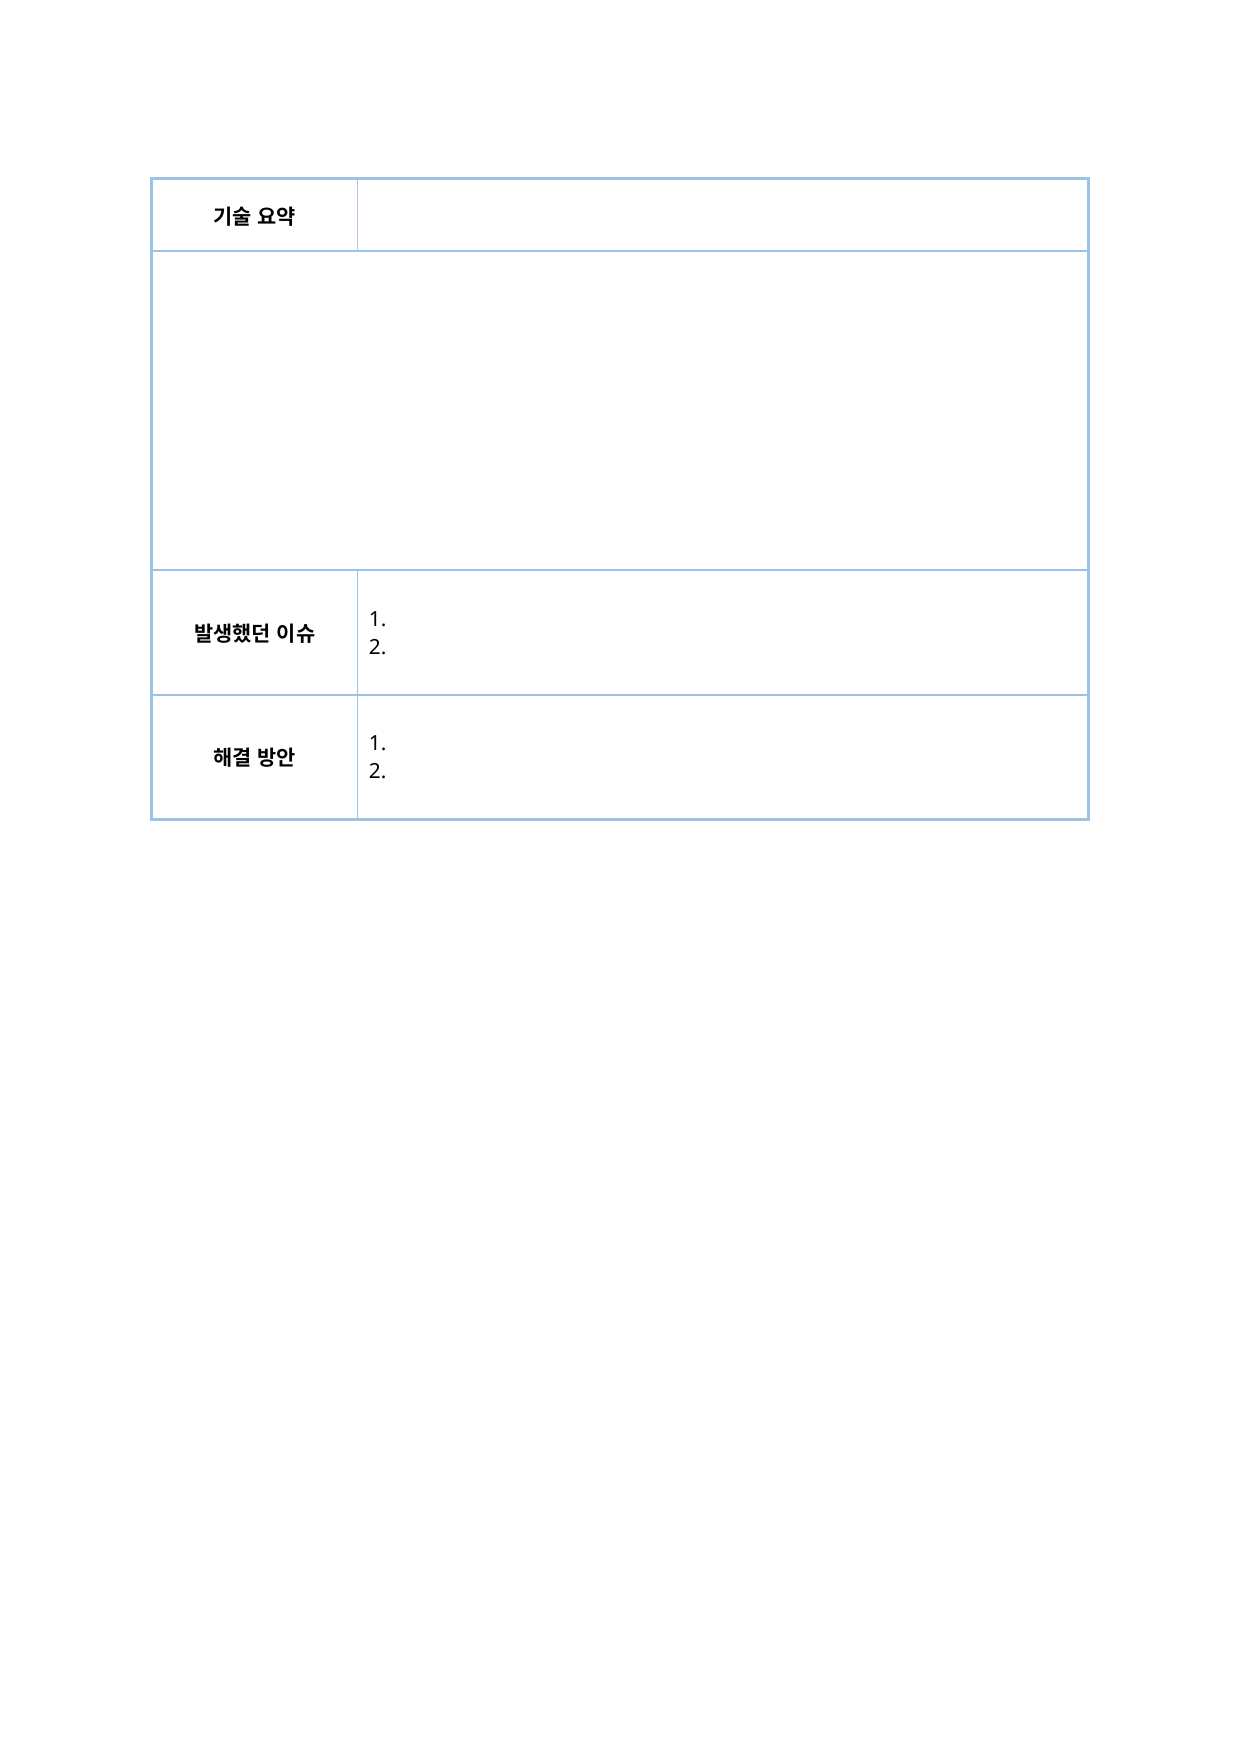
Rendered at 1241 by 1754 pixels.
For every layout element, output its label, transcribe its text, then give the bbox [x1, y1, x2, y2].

table_cell [358, 180, 1087, 250]
table_cell [153, 252, 1087, 569]
table_cell 발생했던 이슈 [153, 571, 357, 693]
table_cell 해결 방안 [153, 696, 357, 817]
table_cell 기술 요약 [153, 180, 357, 250]
table_cell 1. 2. [358, 696, 1087, 817]
table_cell 1. 2. [358, 571, 1087, 693]
